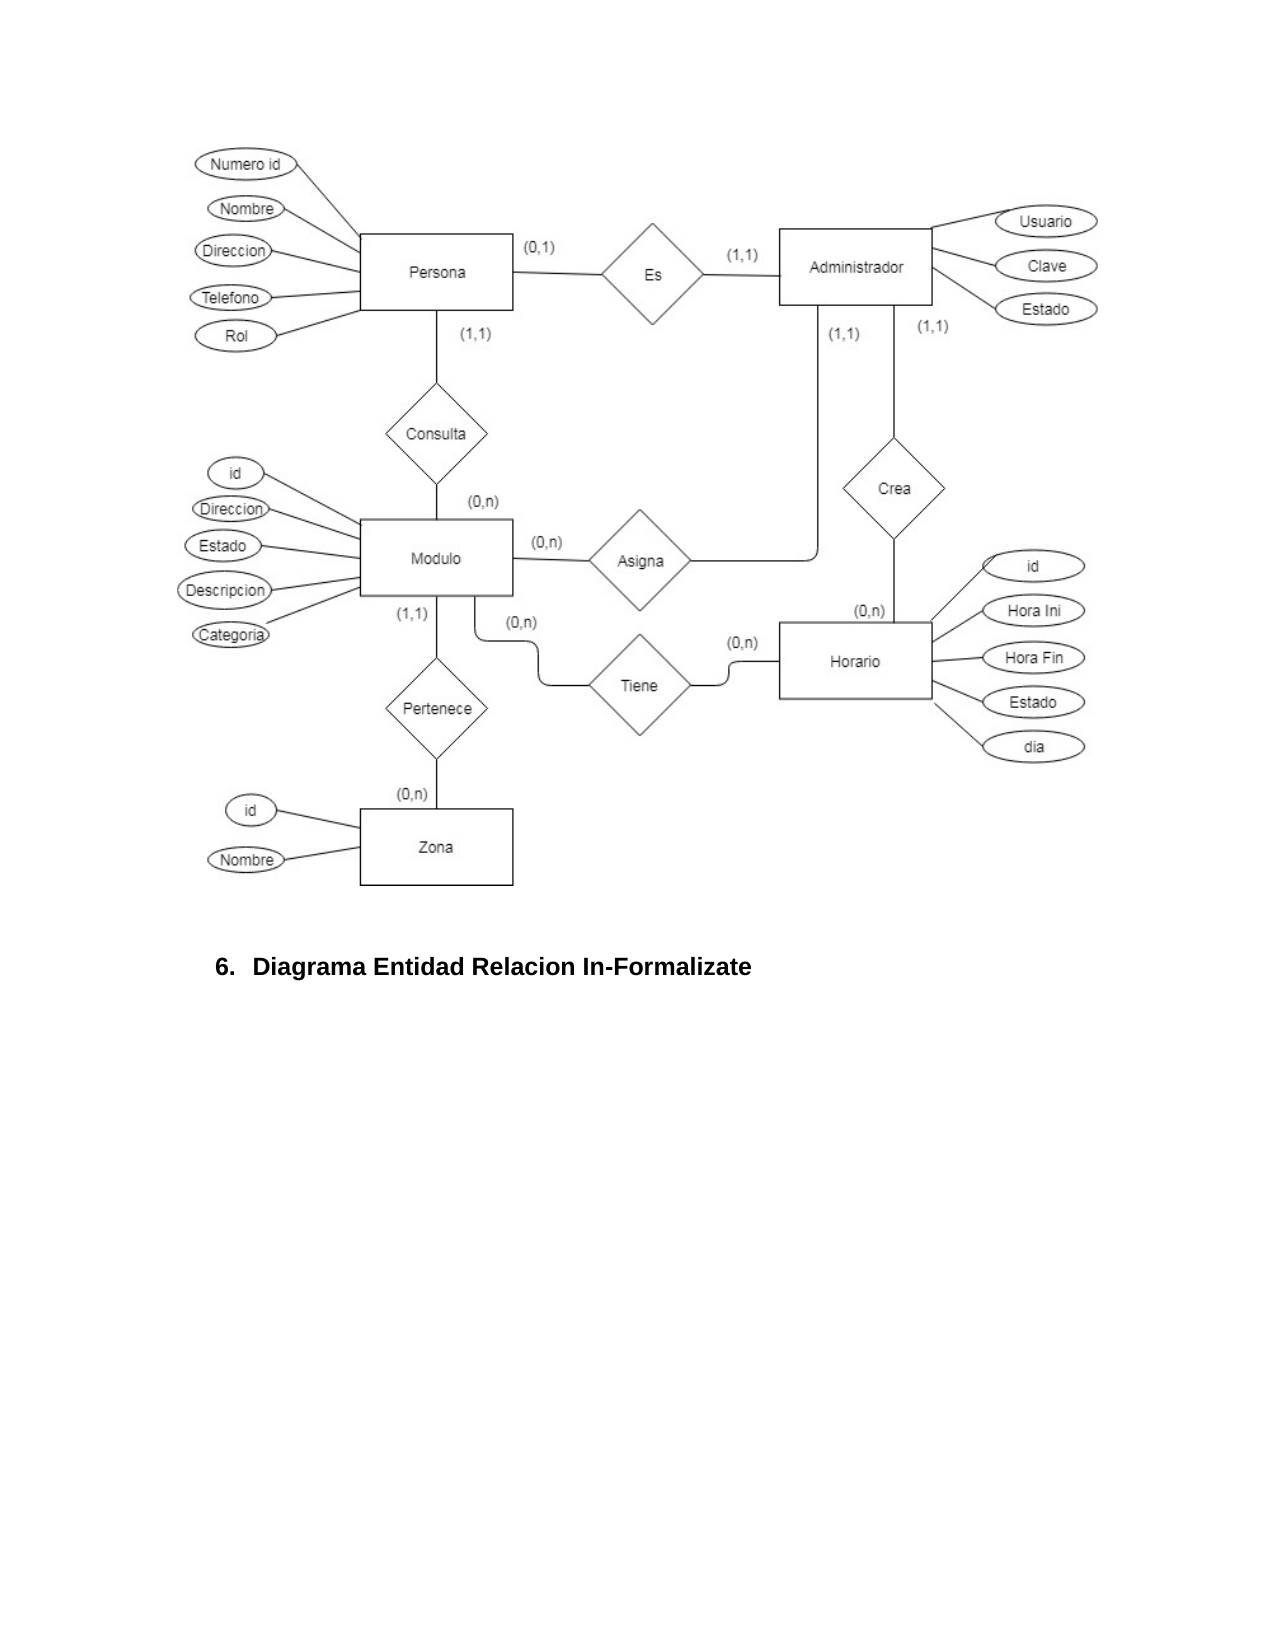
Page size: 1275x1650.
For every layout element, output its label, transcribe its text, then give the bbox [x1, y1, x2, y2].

list Diagrama Entidad Relacion In-Formalizate [215, 952, 1098, 981]
picture [177, 147, 1098, 886]
